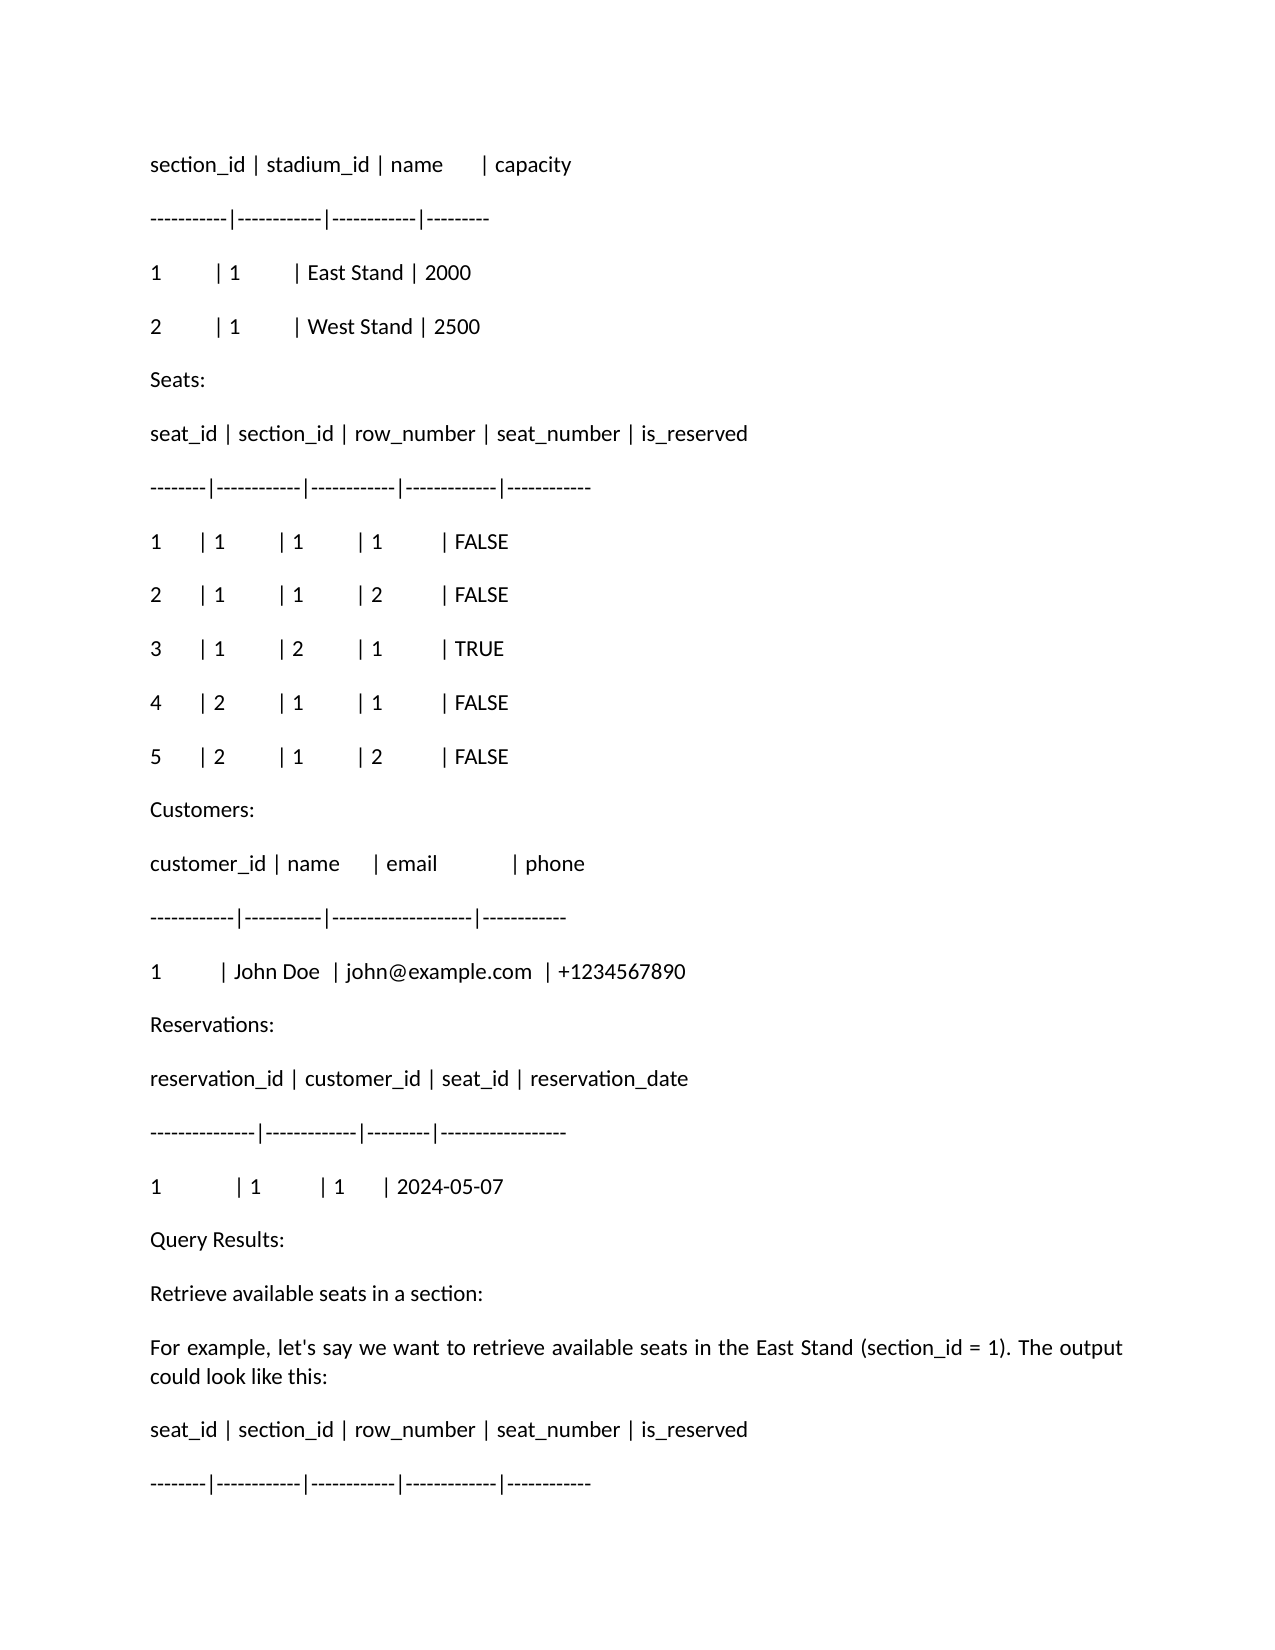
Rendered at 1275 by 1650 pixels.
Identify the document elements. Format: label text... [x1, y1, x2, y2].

text 4 | 2 | 1 | 1 | FALSE [150, 687, 1125, 716]
text 5 | 2 | 1 | 2 | FALSE [150, 741, 1125, 770]
text seat_id | section_id | row_number | seat_number | is_reserved [150, 1415, 1125, 1444]
text reservation_id | customer_id | seat_id | reservation_date [150, 1064, 1125, 1092]
text --------|------------|------------|-------------|------------ [150, 1469, 1125, 1497]
text ---------------|-------------|---------|------------------ [150, 1117, 1125, 1146]
text seat_id | section_id | row_number | seat_number | is_reserved [150, 419, 1125, 447]
text 2 | 1 | West Stand | 2500 [150, 311, 1125, 340]
text Query Results: [150, 1225, 1125, 1254]
text Retrieve available seats in a section: [150, 1279, 1125, 1307]
text For example, let's say we want to retrieve available seats in the East Stand (section_id = 1). The output could look like this: [150, 1332, 1125, 1390]
text Seats: [150, 365, 1125, 394]
text 1 | John Doe | john@example.com | +1234567890 [150, 956, 1125, 985]
text 1 | 1 | 1 | 1 | FALSE [150, 526, 1125, 555]
text 3 | 1 | 2 | 1 | TRUE [150, 634, 1125, 662]
text Reservations: [150, 1010, 1125, 1039]
text --------|------------|------------|-------------|------------ [150, 472, 1125, 501]
text section_id | stadium_id | name | capacity [150, 150, 1125, 179]
text 1 | 1 | East Stand | 2000 [150, 257, 1125, 286]
text -----------|------------|------------|--------- [150, 204, 1125, 232]
text 1 | 1 | 1 | 2024-05-07 [150, 1171, 1125, 1200]
text 2 | 1 | 1 | 2 | FALSE [150, 580, 1125, 609]
text Customers: [150, 795, 1125, 824]
text ------------|-----------|--------------------|------------ [150, 902, 1125, 931]
text customer_id | name | email | phone [150, 849, 1125, 877]
